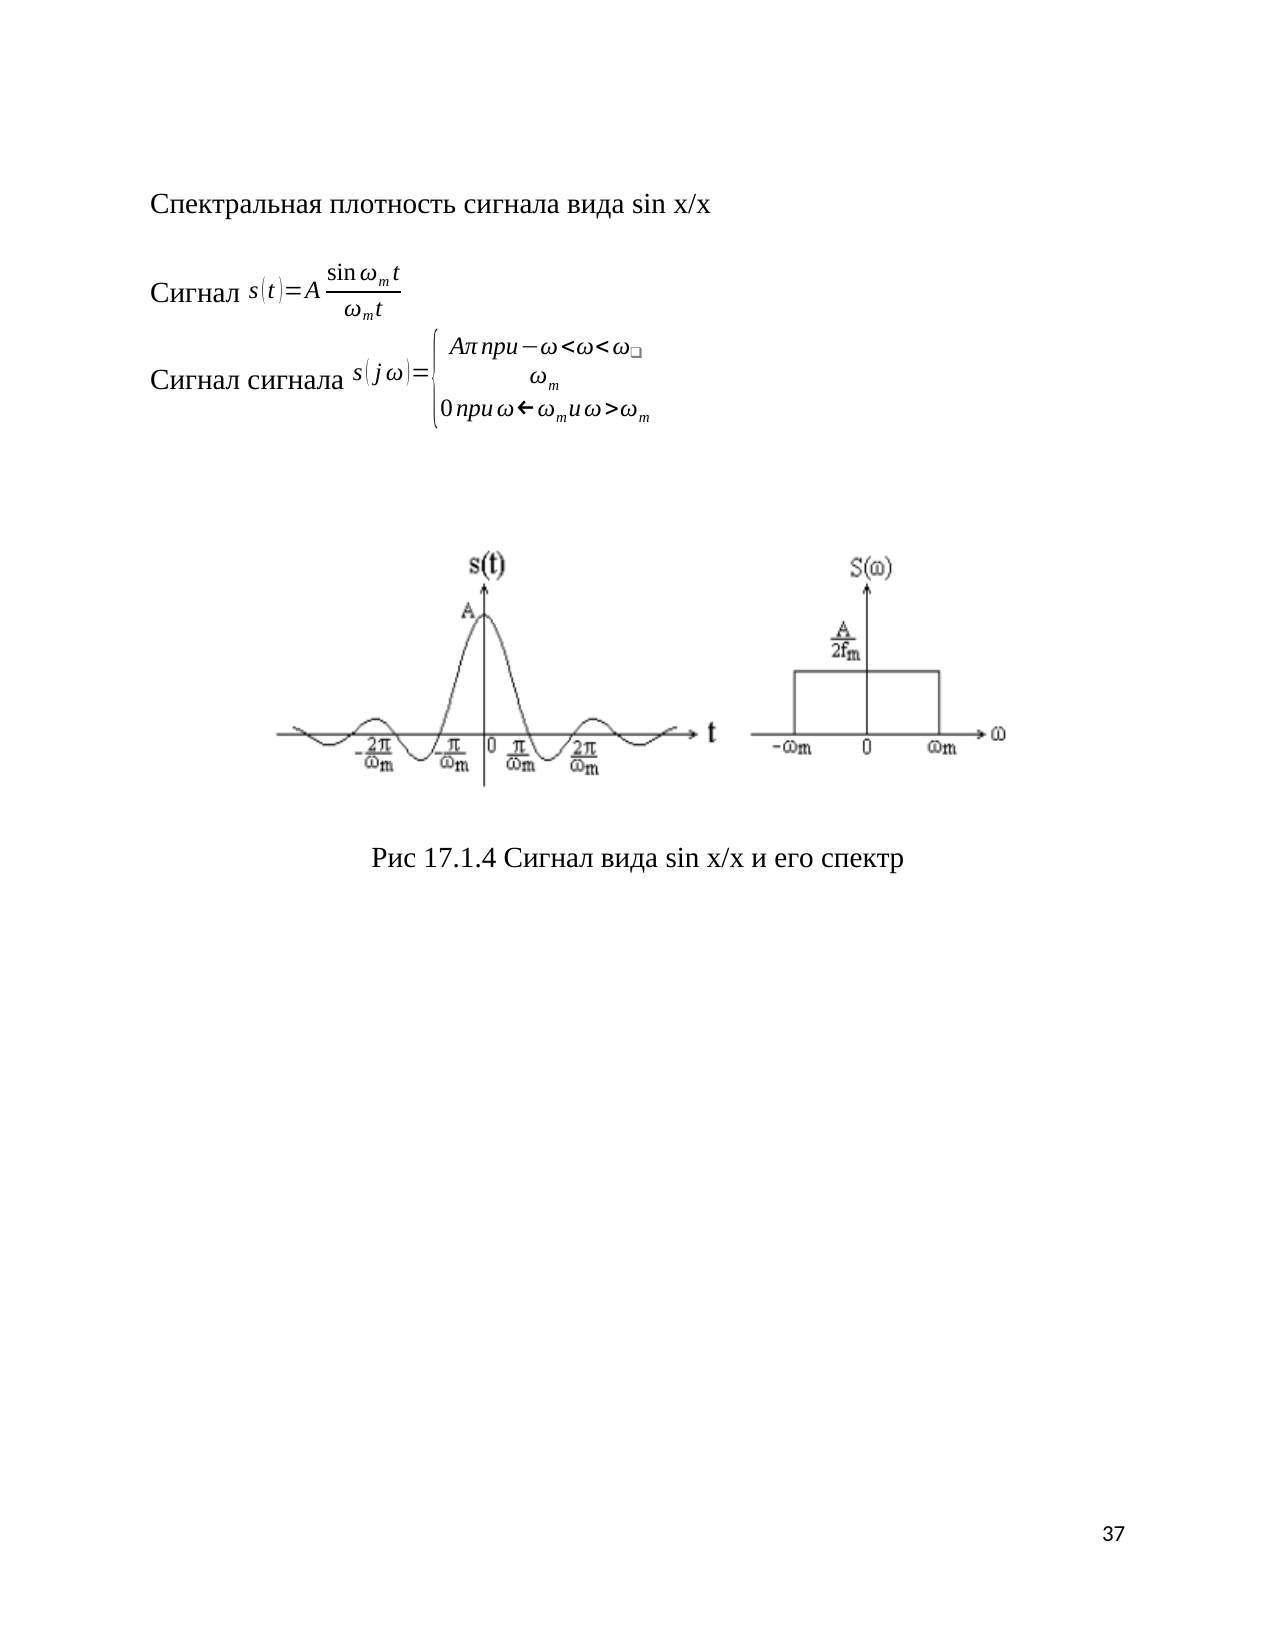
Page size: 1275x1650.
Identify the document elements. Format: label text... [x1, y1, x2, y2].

text Сигнал сигнала [150, 327, 1125, 430]
text Спектральная плотность сигнала вида sin x/x [150, 186, 1125, 220]
text Рис 17.1.4 Сигнал вида sin x/x и его спектр [150, 840, 1125, 874]
text Сигнал [150, 258, 1125, 325]
picture [246, 541, 1029, 802]
